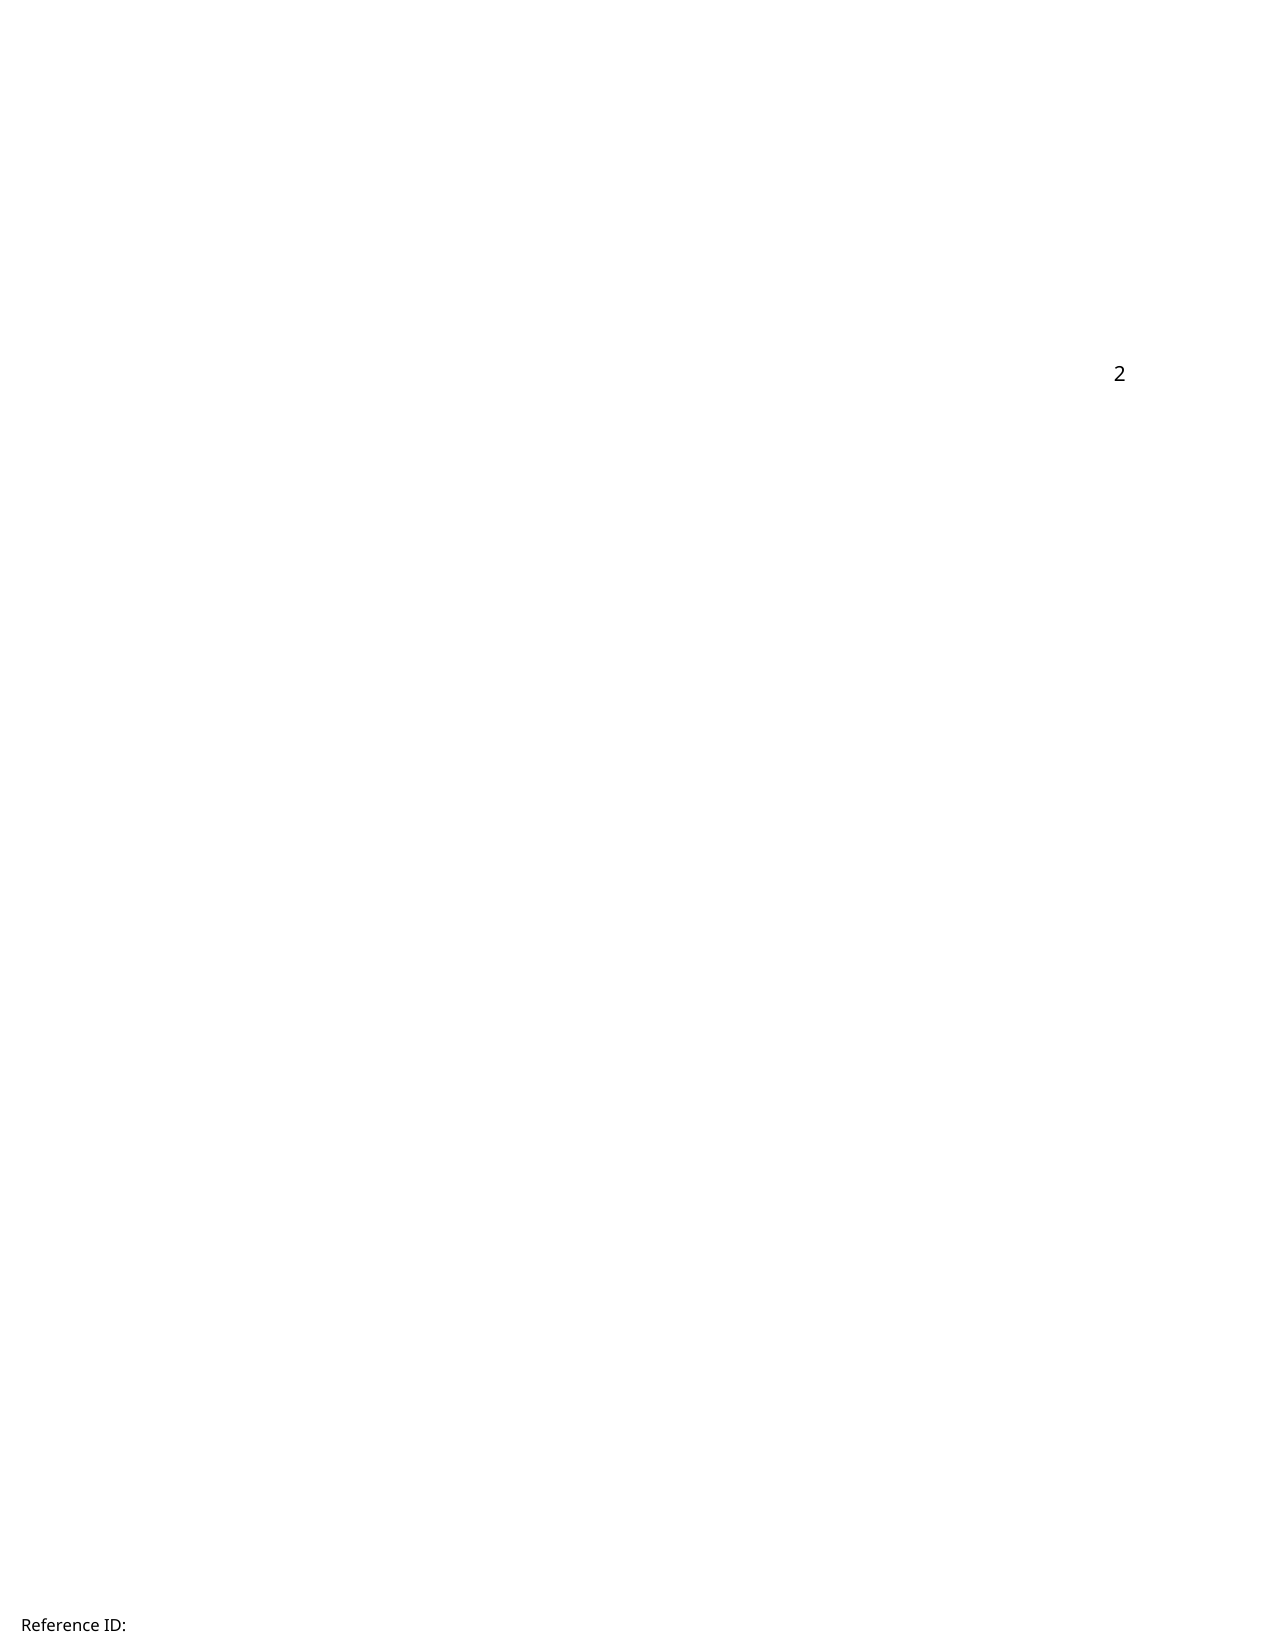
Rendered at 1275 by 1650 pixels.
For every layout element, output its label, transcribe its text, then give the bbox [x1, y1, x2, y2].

text 2 [60, 359, 1125, 388]
